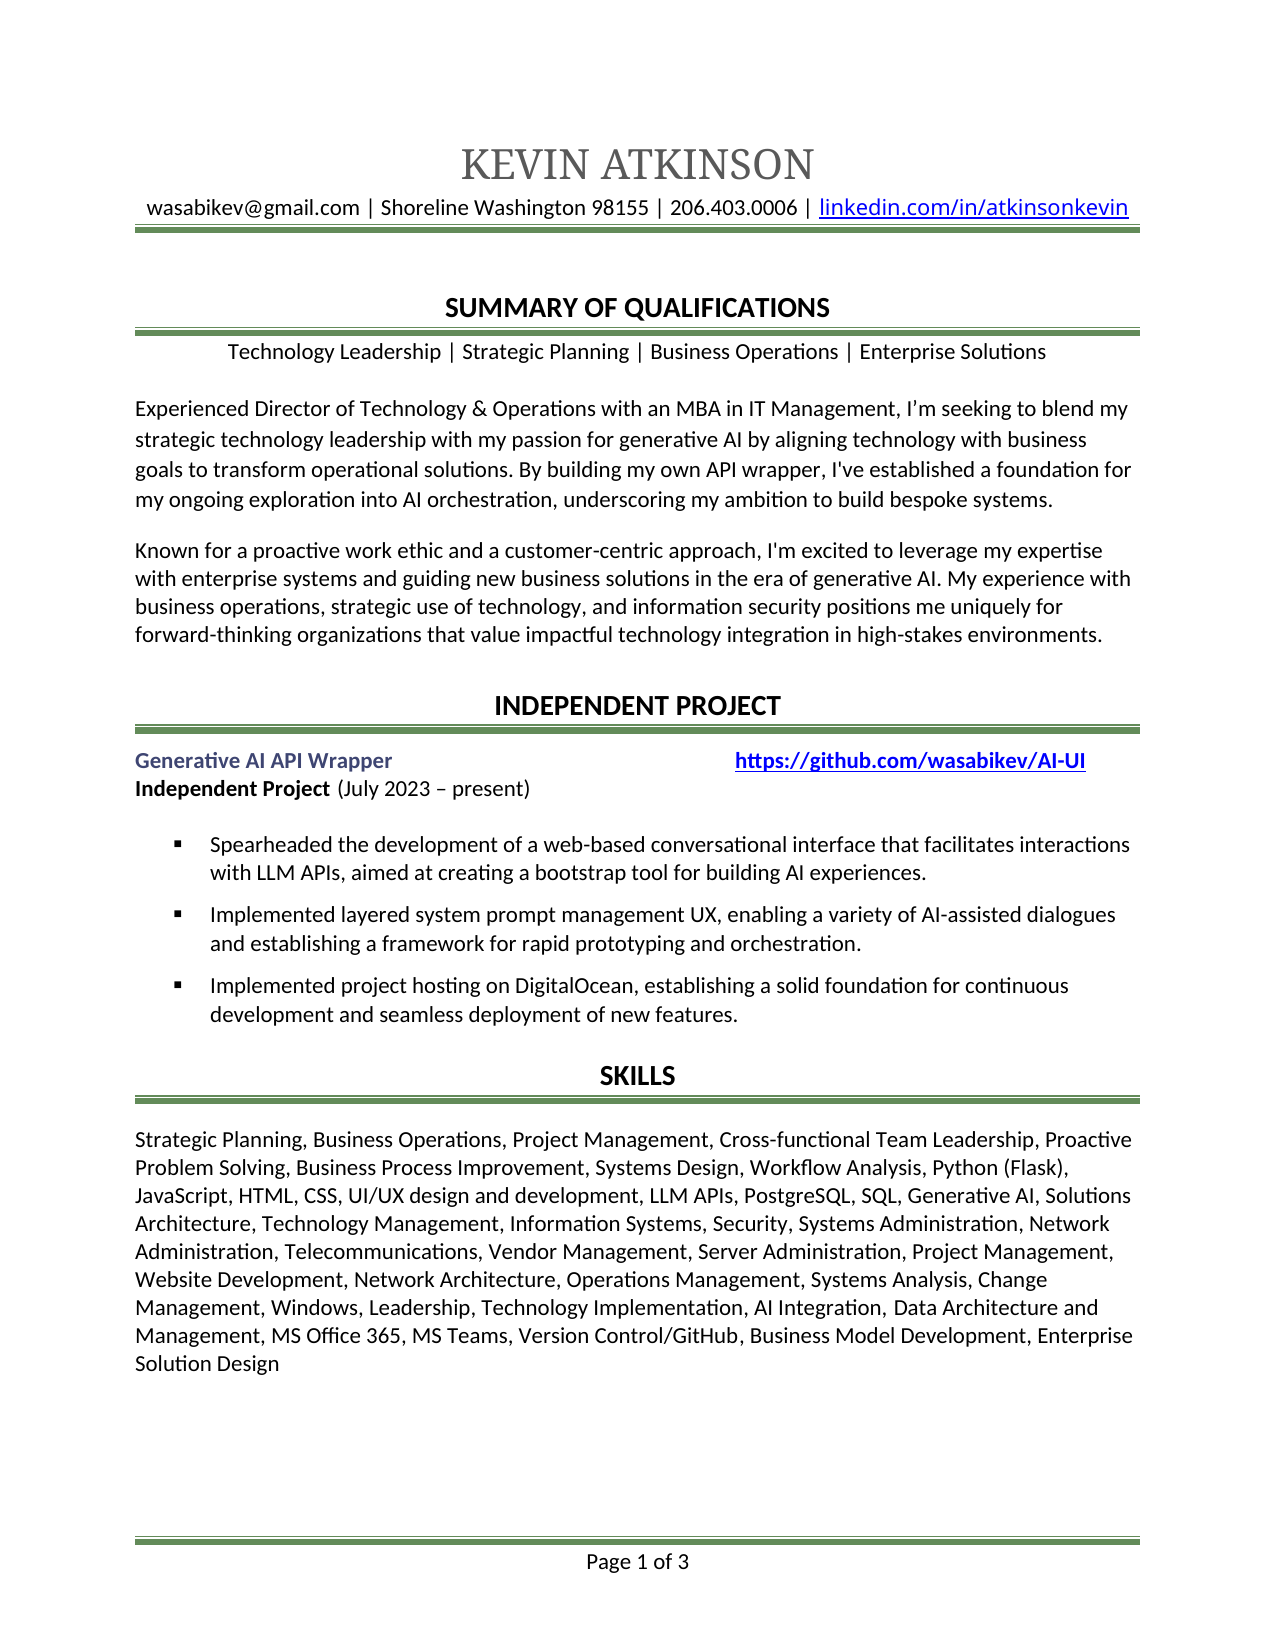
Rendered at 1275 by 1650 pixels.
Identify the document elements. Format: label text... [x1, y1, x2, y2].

text Strategic Planning, Business Operations, Project Management, Cross-functional Team Leadership, Proactive Problem Solving, Business Process Improvement, Systems Design, Workflow Analysis, Python (Flask), JavaScript, HTML, CSS, UI/UX design and development, LLM APIs, PostgreSQL, SQL, Generative AI, Solutions Architecture, Technology Management, Information Systems, Security, Systems Administration, Network Administration, Telecommunications, Vendor Management, Server Administration, Project Management, Website Development, Network Architecture, Operations Management, Systems Analysis, Change Management, Windows, Leadership, Technology Implementation, AI Integration, Data Architecture and Management, MS Office 365, MS Teams, Version Control/GitHub, Business Model Development, Enterprise Solution Design [135, 1125, 1140, 1377]
text Independent Project (July 2023 – present) [135, 774, 1140, 802]
text Generative AI API Wrapper https://github.com/wasabikev/AI-UI [135, 746, 1140, 774]
text INDEPENDENT PROJECT [135, 687, 1140, 724]
list Implemented layered system prompt management UX, enabling a variety of AI-assisted dialogues and establishing a framework for rapid prototyping and orchestration. [172, 899, 1140, 957]
text SUMMARY OF QUALIFICATIONS [135, 289, 1140, 327]
list Implemented project hosting on DigitalOcean, establishing a solid foundation for continuous development and seamless deployment of new features. [172, 970, 1140, 1057]
text Technology Leadership | Strategic Planning | Business Operations | Enterprise Solutions [135, 336, 1140, 365]
text Known for a proactive work ethic and a customer-centric approach, I'm excited to leverage my expertise with enterprise systems and guiding new business solutions in the era of generative AI. My experience with business operations, strategic use of technology, and information security positions me uniquely for forward-thinking organizations that value impactful technology integration in high-stakes environments. [135, 536, 1140, 648]
title Kevin Atkinson [135, 135, 1140, 192]
text wasabikev@gmail.com | Shoreline Washington 98155 | 206.403.0006 | linkedin.com/in/atkinsonkevin [135, 192, 1140, 224]
list Spearheaded the development of a web-based conversational interface that facilitates interactions with LLM APIs, aimed at creating a bootstrap tool for building AI experiences. [172, 831, 1140, 887]
text SKILLS [135, 1057, 1140, 1095]
text Experienced Director of Technology & Operations with an MBA in IT Management, I’m seeking to blend my strategic technology leadership with my passion for generative AI by aligning technology with business goals to transform operational solutions. By building my own API wrapper, I've established a foundation for my ongoing exploration into AI orchestration, underscoring my ambition to build bespoke systems. [135, 394, 1140, 513]
